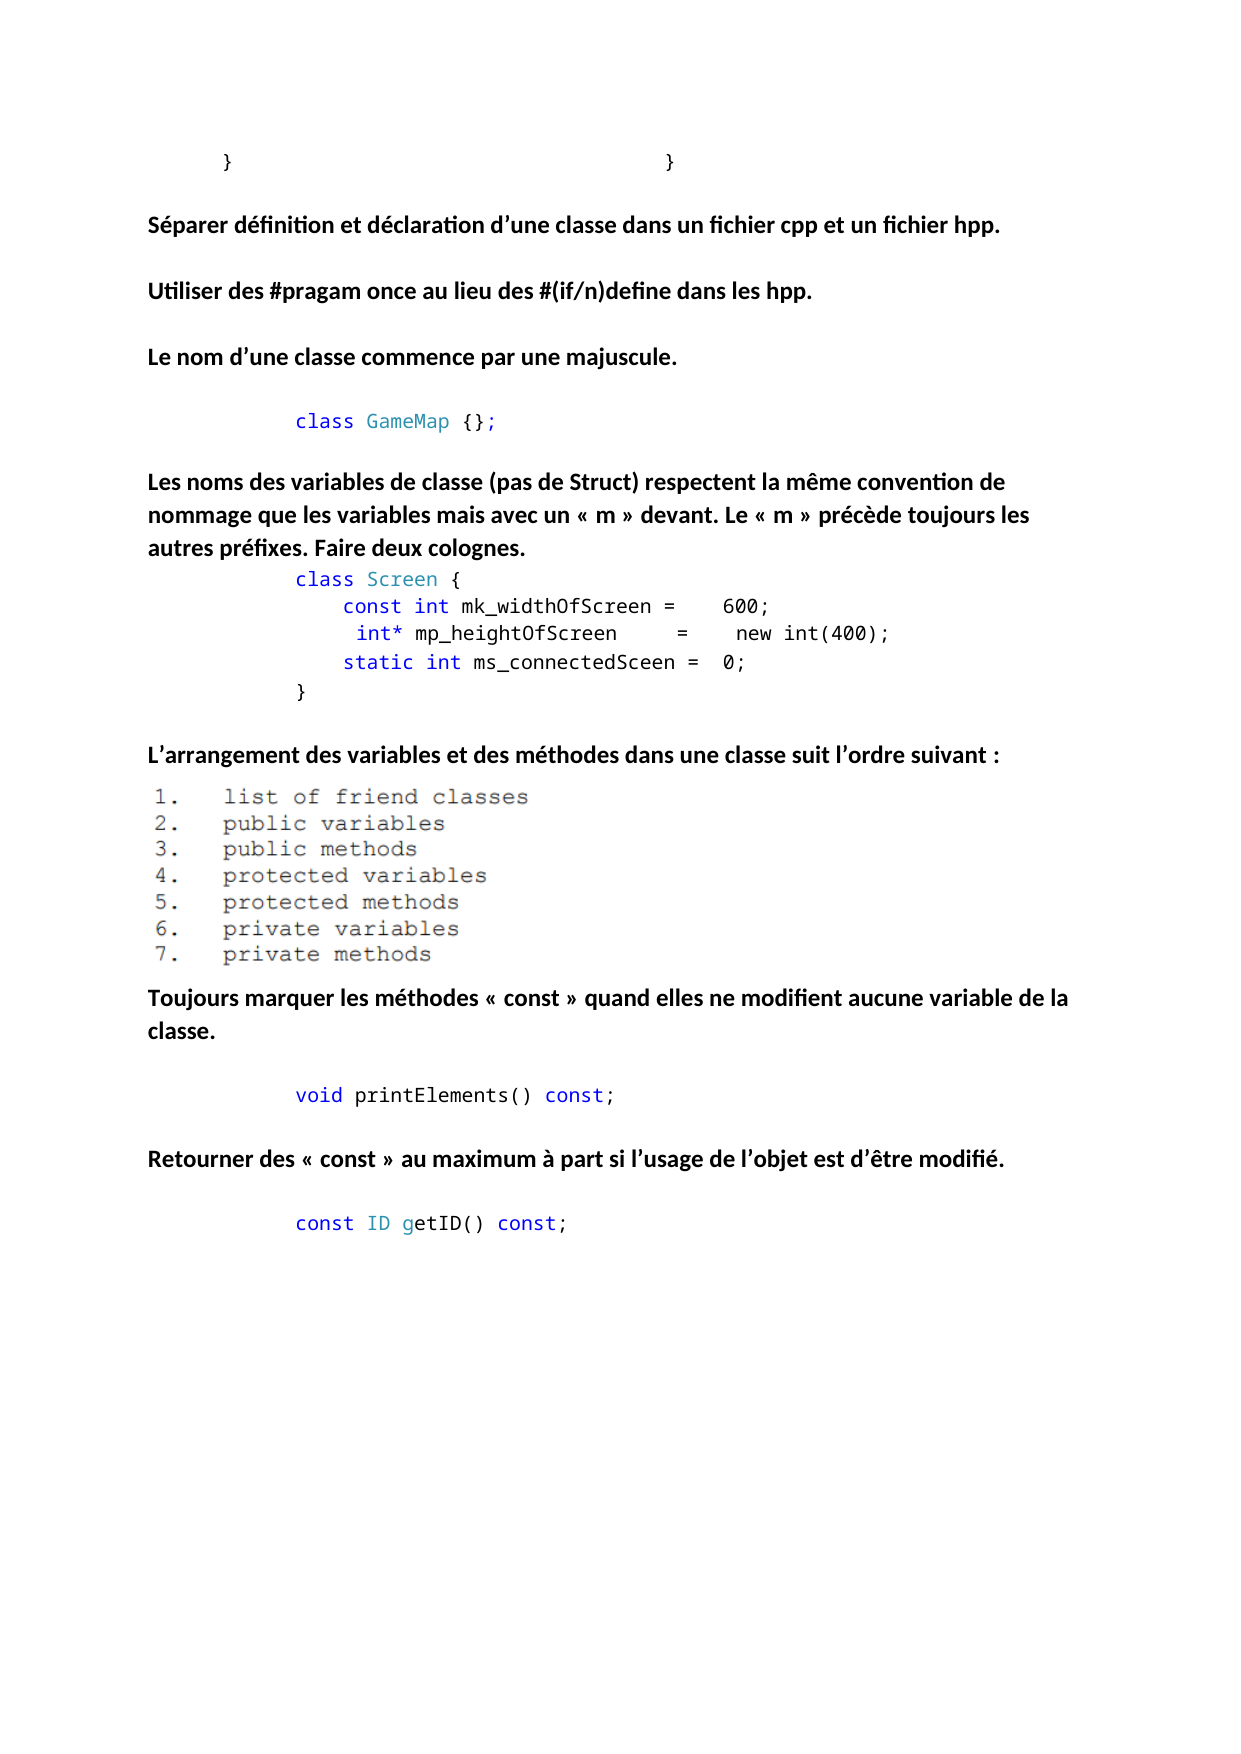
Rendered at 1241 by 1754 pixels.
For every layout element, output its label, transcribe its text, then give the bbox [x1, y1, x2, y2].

text Utiliser des #pragam once au lieu des #(if/n)define dans les hpp. [148, 275, 1093, 306]
picture [147, 772, 539, 980]
text void printElements() const; [148, 1081, 1093, 1108]
text Le nom d’une classe commence par une majuscule. [148, 341, 1093, 372]
text class GameMap {}; [221, 407, 1093, 434]
text Retourner des « const » au maximum à part si l’usage de l’objet est d’être modifié. [148, 1143, 1093, 1173]
text Toujours marquer les méthodes « const » quand elles ne modifient aucune variable de la classe. [148, 982, 1093, 1046]
text const ID getID() const; [221, 1209, 1093, 1236]
text static int ms_connectedSceen = 0; [221, 648, 1093, 675]
text const int mk_widthOfScreen = 600; [148, 592, 1093, 619]
text Séparer définition et déclaration d’une classe dans un fichier cpp et un fichier hpp. [148, 209, 1093, 240]
text L’arrangement des variables et des méthodes dans une classe suit l’ordre suivant : [148, 739, 1093, 770]
text } } [221, 148, 1093, 174]
text int* mp_heightOfScreen = new int(400); [148, 619, 1093, 646]
text Les noms des variables de classe (pas de Struct) respectent la même convention de nommage que les variables mais avec un « m » devant. Le « m » précède toujours les autres préfixes. Faire deux colognes. [148, 467, 1093, 563]
text class Screen { [148, 565, 1093, 592]
text } [221, 677, 1093, 704]
